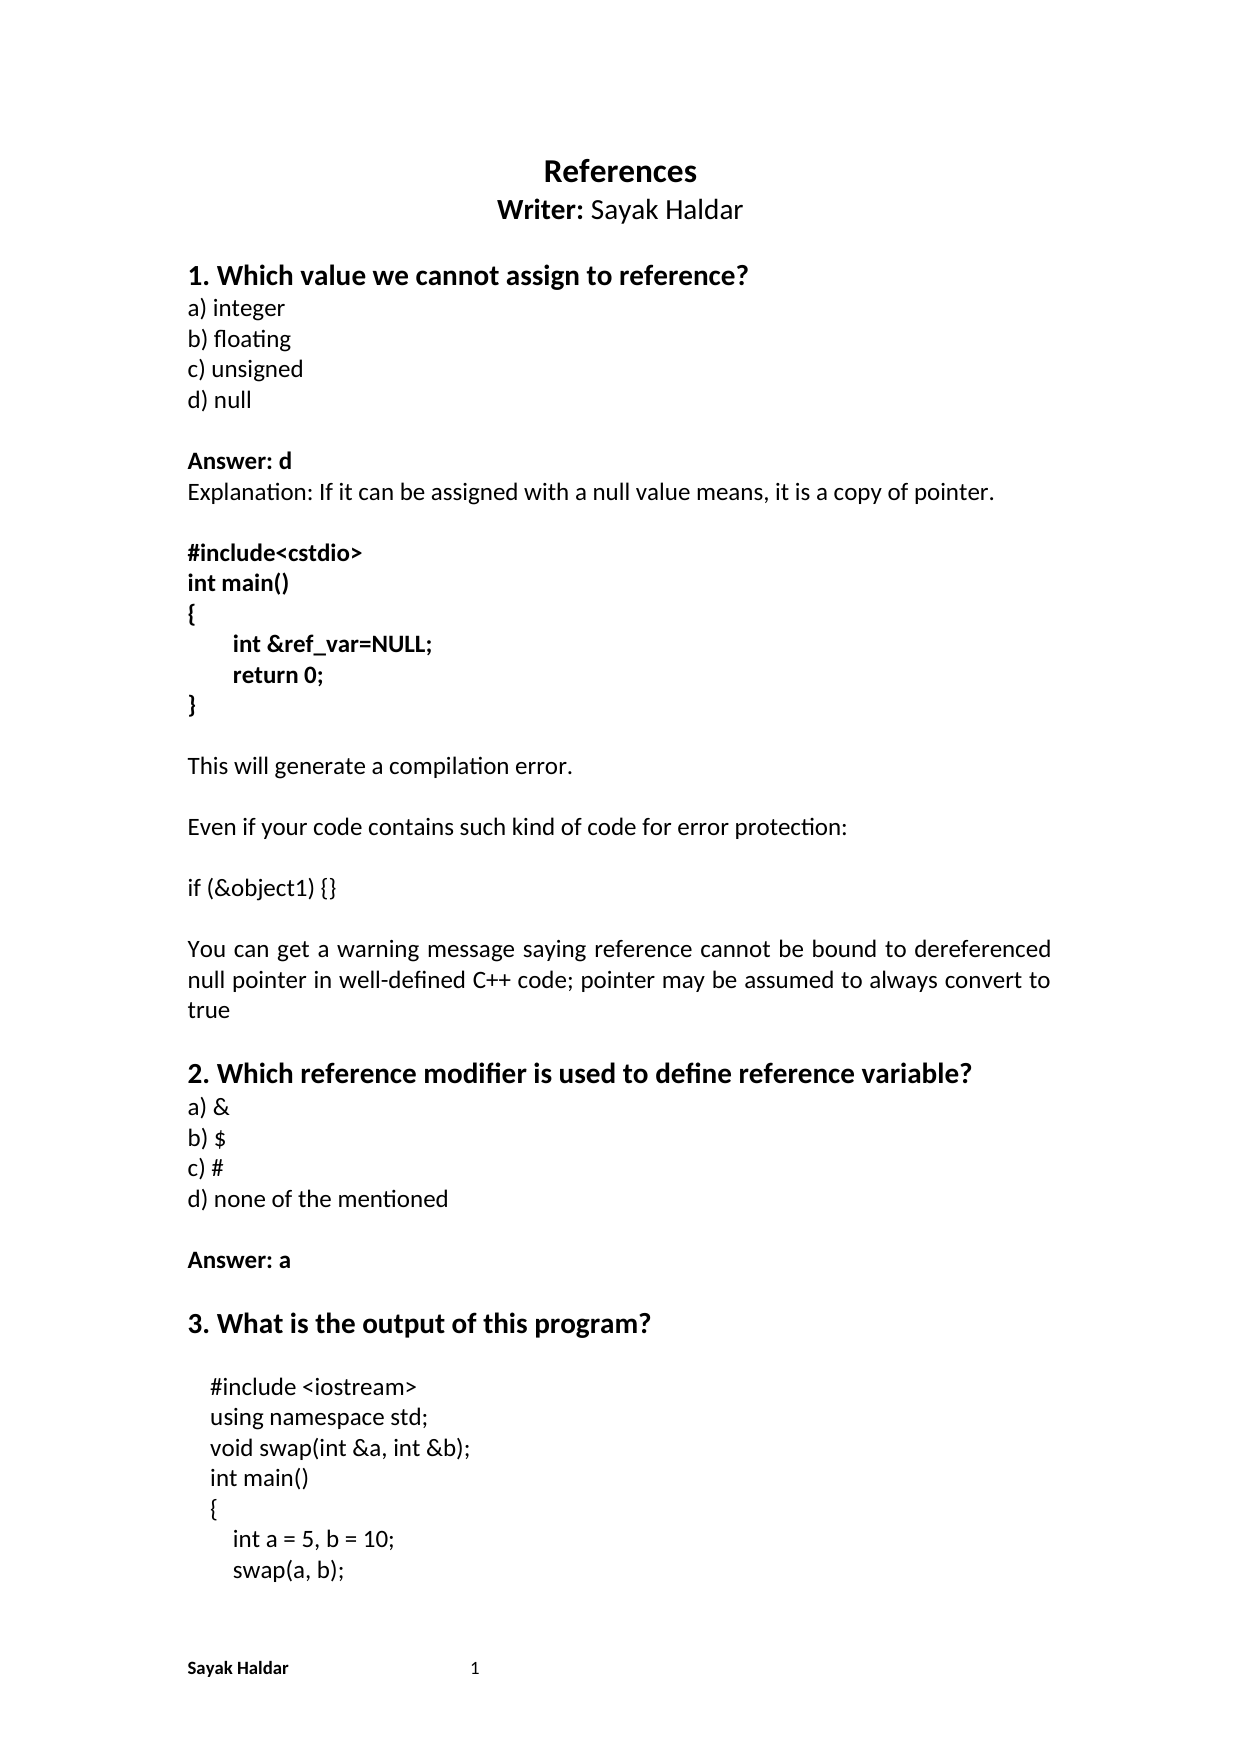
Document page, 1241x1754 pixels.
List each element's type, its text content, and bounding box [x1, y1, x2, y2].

text swap(a, b); [187, 1554, 1053, 1584]
text References [187, 150, 1053, 191]
text int &ref_var=NULL; [187, 628, 1053, 659]
text a) & [187, 1091, 1053, 1122]
text #include <iostream> [187, 1371, 1053, 1401]
text #include<cstdio> [187, 537, 1053, 567]
text a) integer [187, 292, 1053, 323]
text void swap(int &a, int &b); [187, 1432, 1053, 1462]
text 3. What is the output of this program? [187, 1305, 1053, 1340]
text 2. Which reference modifier is used to define reference variable? [187, 1056, 1053, 1091]
text { [187, 598, 1053, 628]
text This will generate a compilation error. [187, 750, 1053, 781]
text int a = 5, b = 10; [187, 1523, 1053, 1554]
text } [187, 689, 1053, 720]
text Answer: a [187, 1244, 1053, 1274]
text b) $ [187, 1122, 1053, 1152]
text Writer: Sayak Haldar [187, 191, 1053, 226]
text Answer: d [187, 445, 1053, 476]
text return 0; [187, 659, 1053, 689]
text using namespace std; [187, 1401, 1053, 1432]
text if (&object1) {} [187, 872, 1053, 903]
text int main() [187, 567, 1053, 598]
text c) unsigned [187, 353, 1053, 384]
text Explanation: If it can be assigned with a null value means, it is a copy of pointer. [187, 476, 1053, 506]
text int main() [187, 1462, 1053, 1493]
text You can get a warning message saying reference cannot be bound to dereferenced null pointer in well-defined C++ code; pointer may be assumed to always convert to true [187, 933, 1053, 1025]
text d) null [187, 384, 1053, 414]
text 1. Which value we cannot assign to reference? [187, 257, 1053, 292]
text { [187, 1493, 1053, 1523]
text c) # [187, 1152, 1053, 1183]
text Even if your code contains such kind of code for error protection: [187, 811, 1053, 842]
text b) floating [187, 323, 1053, 353]
text d) none of the mentioned [187, 1183, 1053, 1213]
